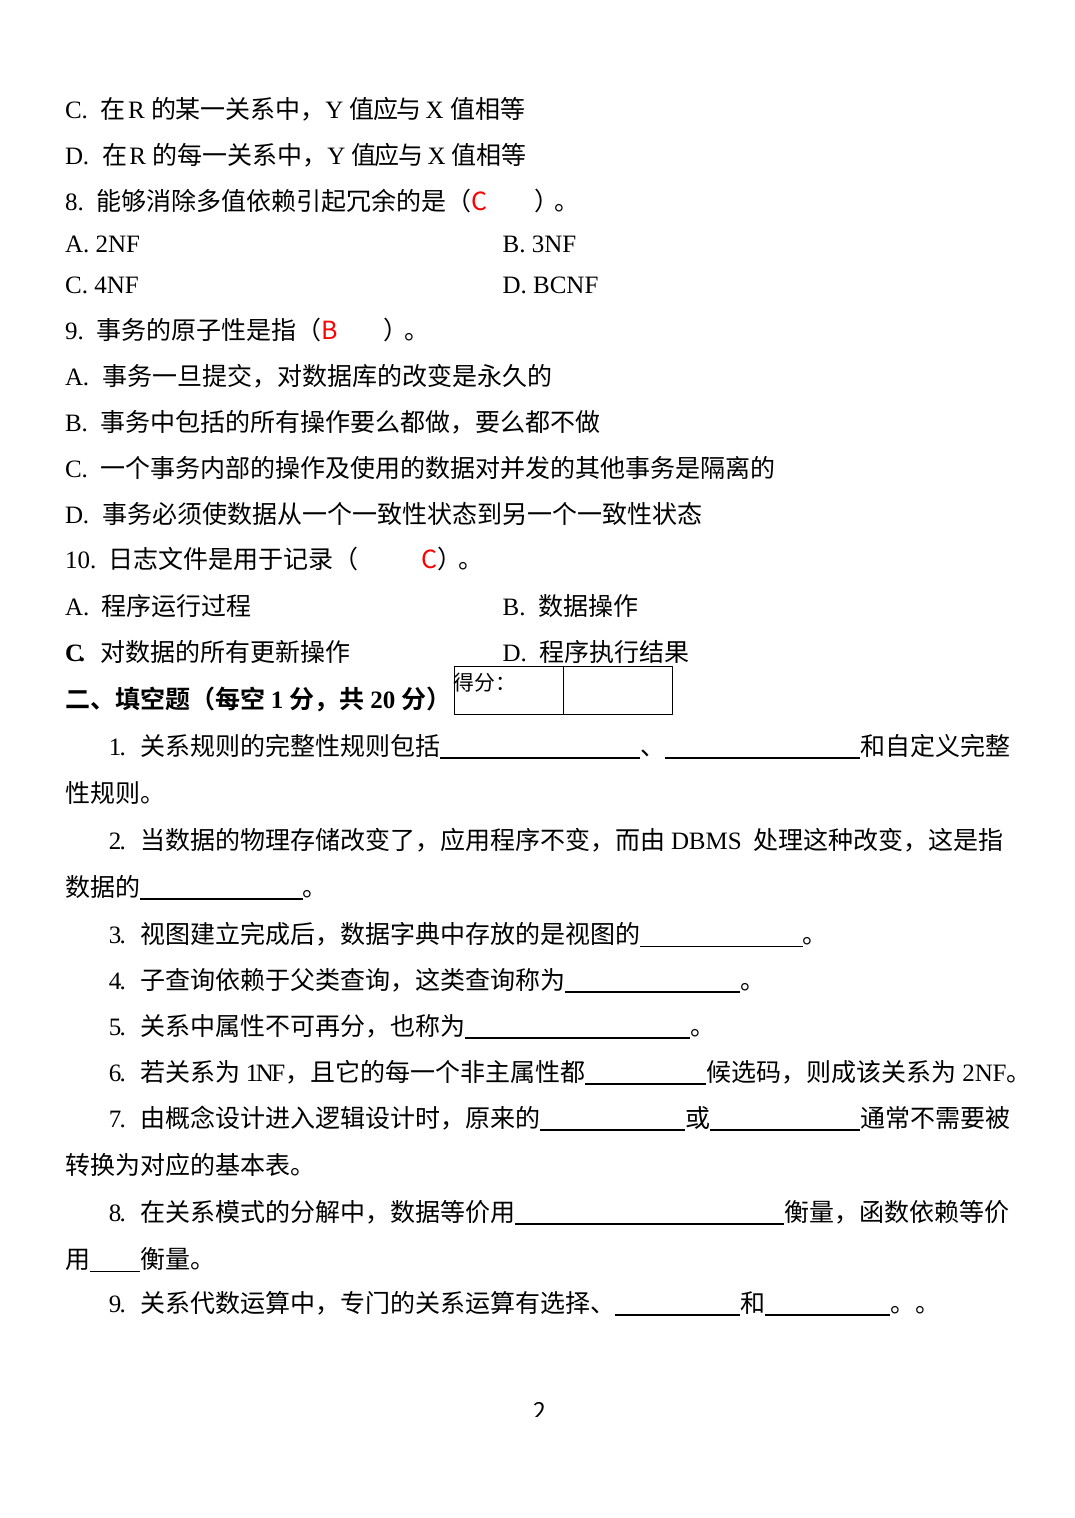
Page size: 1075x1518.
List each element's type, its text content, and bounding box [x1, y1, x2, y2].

list 事务中包括的所有操作要么都做，要么都不做 [65, 402, 1033, 438]
list 关系代数运算中，专门的关系运算有选择、 和 。。 [109, 1287, 1033, 1319]
list 若关系为 1NF，且它的每一个非主属性都 候选码，则成该关系为 2NF。 [109, 1052, 1033, 1088]
list 能够消除多值依赖引起冗余的是（C ）。 [65, 181, 1033, 218]
list 在 R 的某一关系中，Y 值应与 X 值相等 [65, 89, 1033, 126]
list 在关系模式的分解中，数据等价用 衡量，函数依赖等价用 衡量。 [65, 1192, 1010, 1276]
list 关系规则的完整性规则包括 、 和自定义完整性规则。 [65, 726, 1010, 809]
text C. 4NF D. BCNF [65, 271, 1033, 299]
list 由概念设计进入逻辑设计时，原来的 或 通常不需要被转换为对应的基本表。 [65, 1098, 1010, 1181]
text A. 程序运行过程 B. 数据操作 [65, 586, 1033, 622]
list 事务的原子性是指（B ）。 [65, 311, 1033, 347]
list 事务一旦提交，对数据库的改变是永久的 [65, 357, 1033, 393]
list 日志文件是用于记录（ C）。 [65, 540, 1033, 576]
list 事务必须使数据从一个一致性状态到另一个一致性状态 [65, 494, 1033, 531]
list 一个事务内部的操作及使用的数据对并发的其他事务是隔离的 [65, 448, 1033, 484]
list 对数据的所有更新操作 D. 程序执行结果二、填空题（每空 1 分，共 20 分） [65, 632, 689, 715]
list 关系中属性不可再分，也称为 。 [109, 1006, 1033, 1043]
list 视图建立完成后，数据字典中存放的是视图的 。 [109, 914, 1033, 951]
list 当数据的物理存储改变了，应用程序不变，而由 DBMS 处理这种改变，这是指数据的 。 [65, 820, 1010, 904]
list 在 R 的每一关系中，Y 值应与 X 值相等 [65, 135, 1033, 172]
text A. 2NF B. 3NF [65, 229, 1033, 258]
list 子查询依赖于父类查询，这类查询称为 。 [109, 960, 1033, 997]
